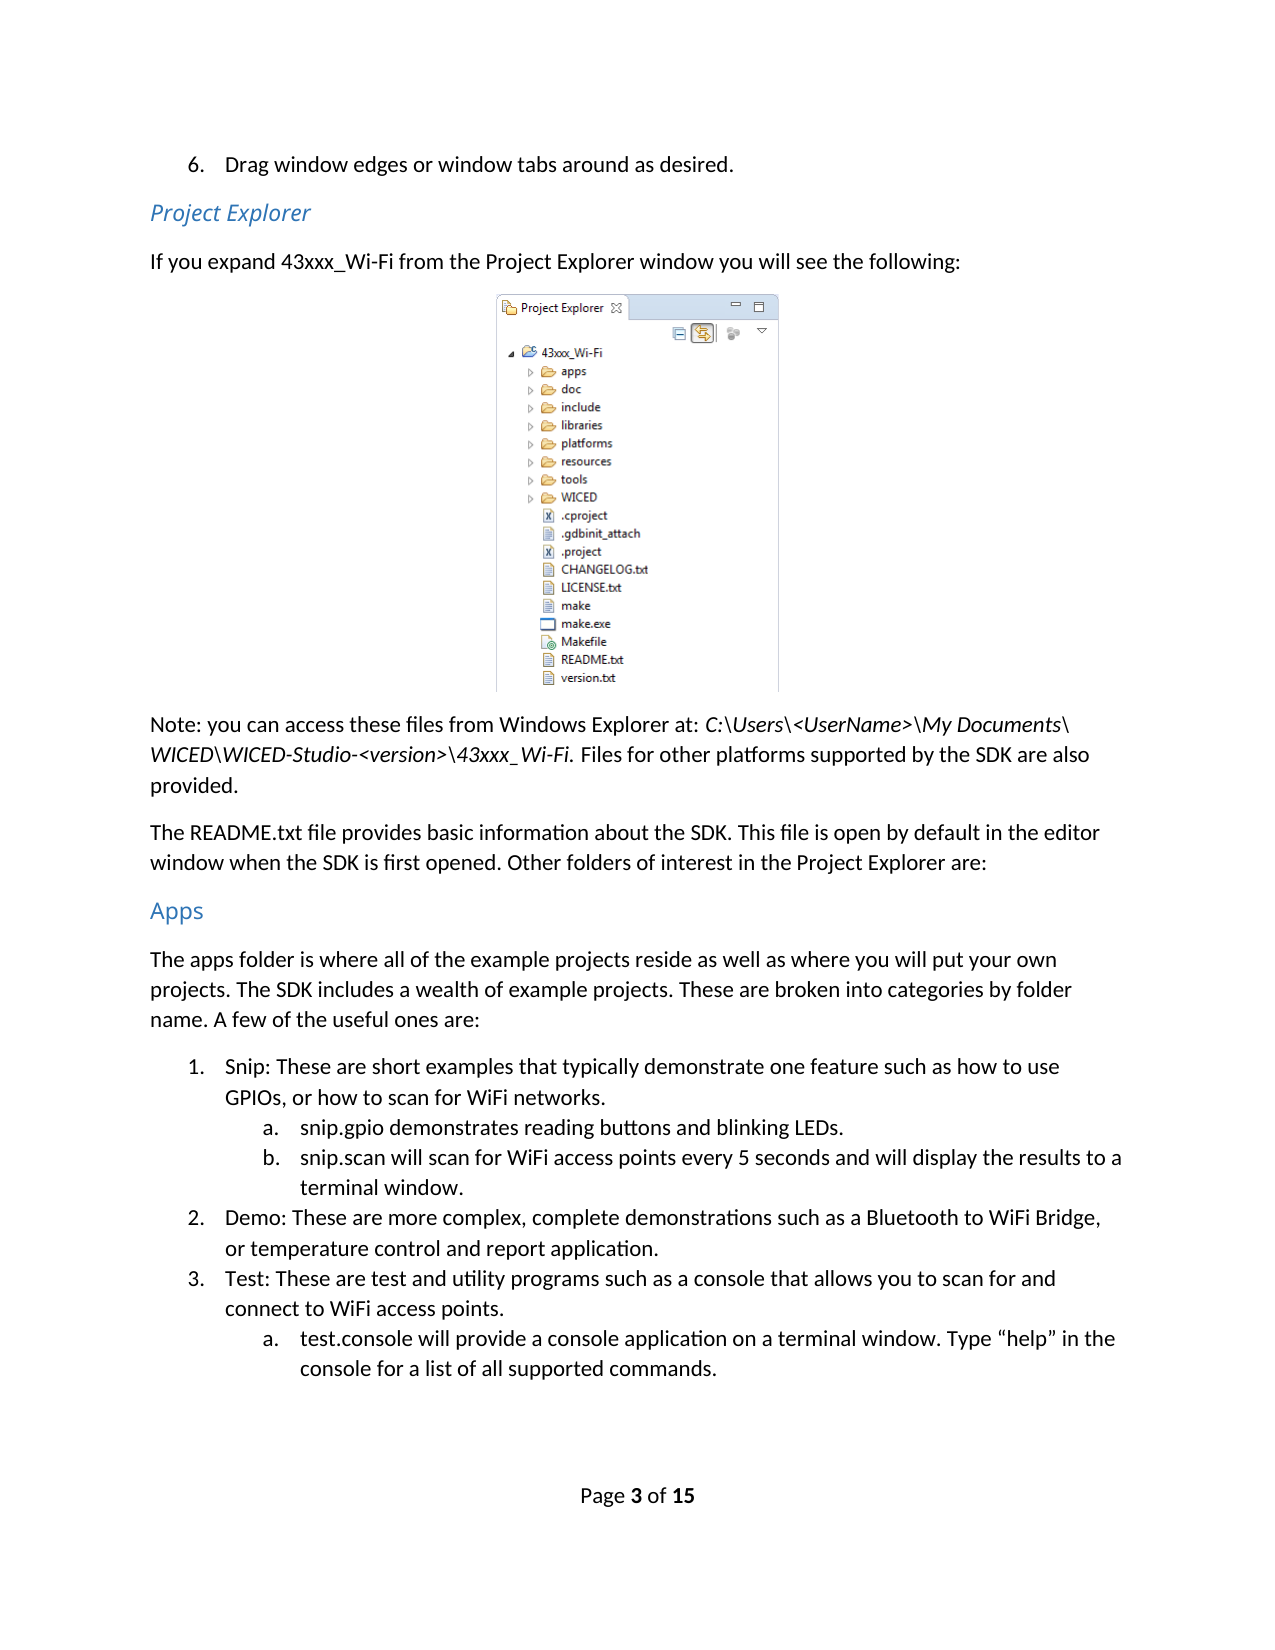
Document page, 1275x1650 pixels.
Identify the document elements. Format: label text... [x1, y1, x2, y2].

list Drag window edges or window tabs around as desired. [187, 150, 1125, 178]
subtitle Project Explorer [150, 197, 1125, 228]
picture [496, 294, 779, 692]
text The README.txt file provides basic information about the SDK. This file is open by default in the editor window when the SDK is first opened. Other folders of interest in the Project Explorer are: [150, 818, 1125, 876]
list snip.gpio demonstrates reading buttons and blinking LEDs. [262, 1113, 1125, 1141]
list Test: These are test and utility programs such as a console that allows you to scan for and connect to WiFi access points. [187, 1264, 1125, 1322]
list Demo: These are more complex, complete demonstrations such as a Bluetooth to WiFi Bridge, or temperature control and report application. [187, 1203, 1125, 1262]
text If you expand 43xxx_Wi-Fi from the Project Explorer window you will see the following: [150, 247, 1125, 275]
subtitle Apps [150, 895, 1125, 926]
list snip.scan will scan for WiFi access points every 5 seconds and will display the results to a terminal window. [262, 1143, 1125, 1201]
list test.console will provide a console application on a terminal window. Type “help” in the console for a list of all supported commands. [262, 1324, 1125, 1383]
list Snip: These are short examples that typically demonstrate one feature such as how to use GPIOs, or how to scan for WiFi networks. [187, 1052, 1125, 1111]
text Note: you can access these files from Windows Explorer at: C:\Users\<UserName>\My Documents\WICED\WICED-Studio-<version>\43xxx_Wi-Fi. Files for other platforms supported by the SDK are also provided. [150, 710, 1125, 799]
text The apps folder is where all of the example projects reside as well as where you will put your own projects. The SDK includes a wealth of example projects. These are broken into categories by folder name. A few of the useful ones are: [150, 945, 1125, 1034]
